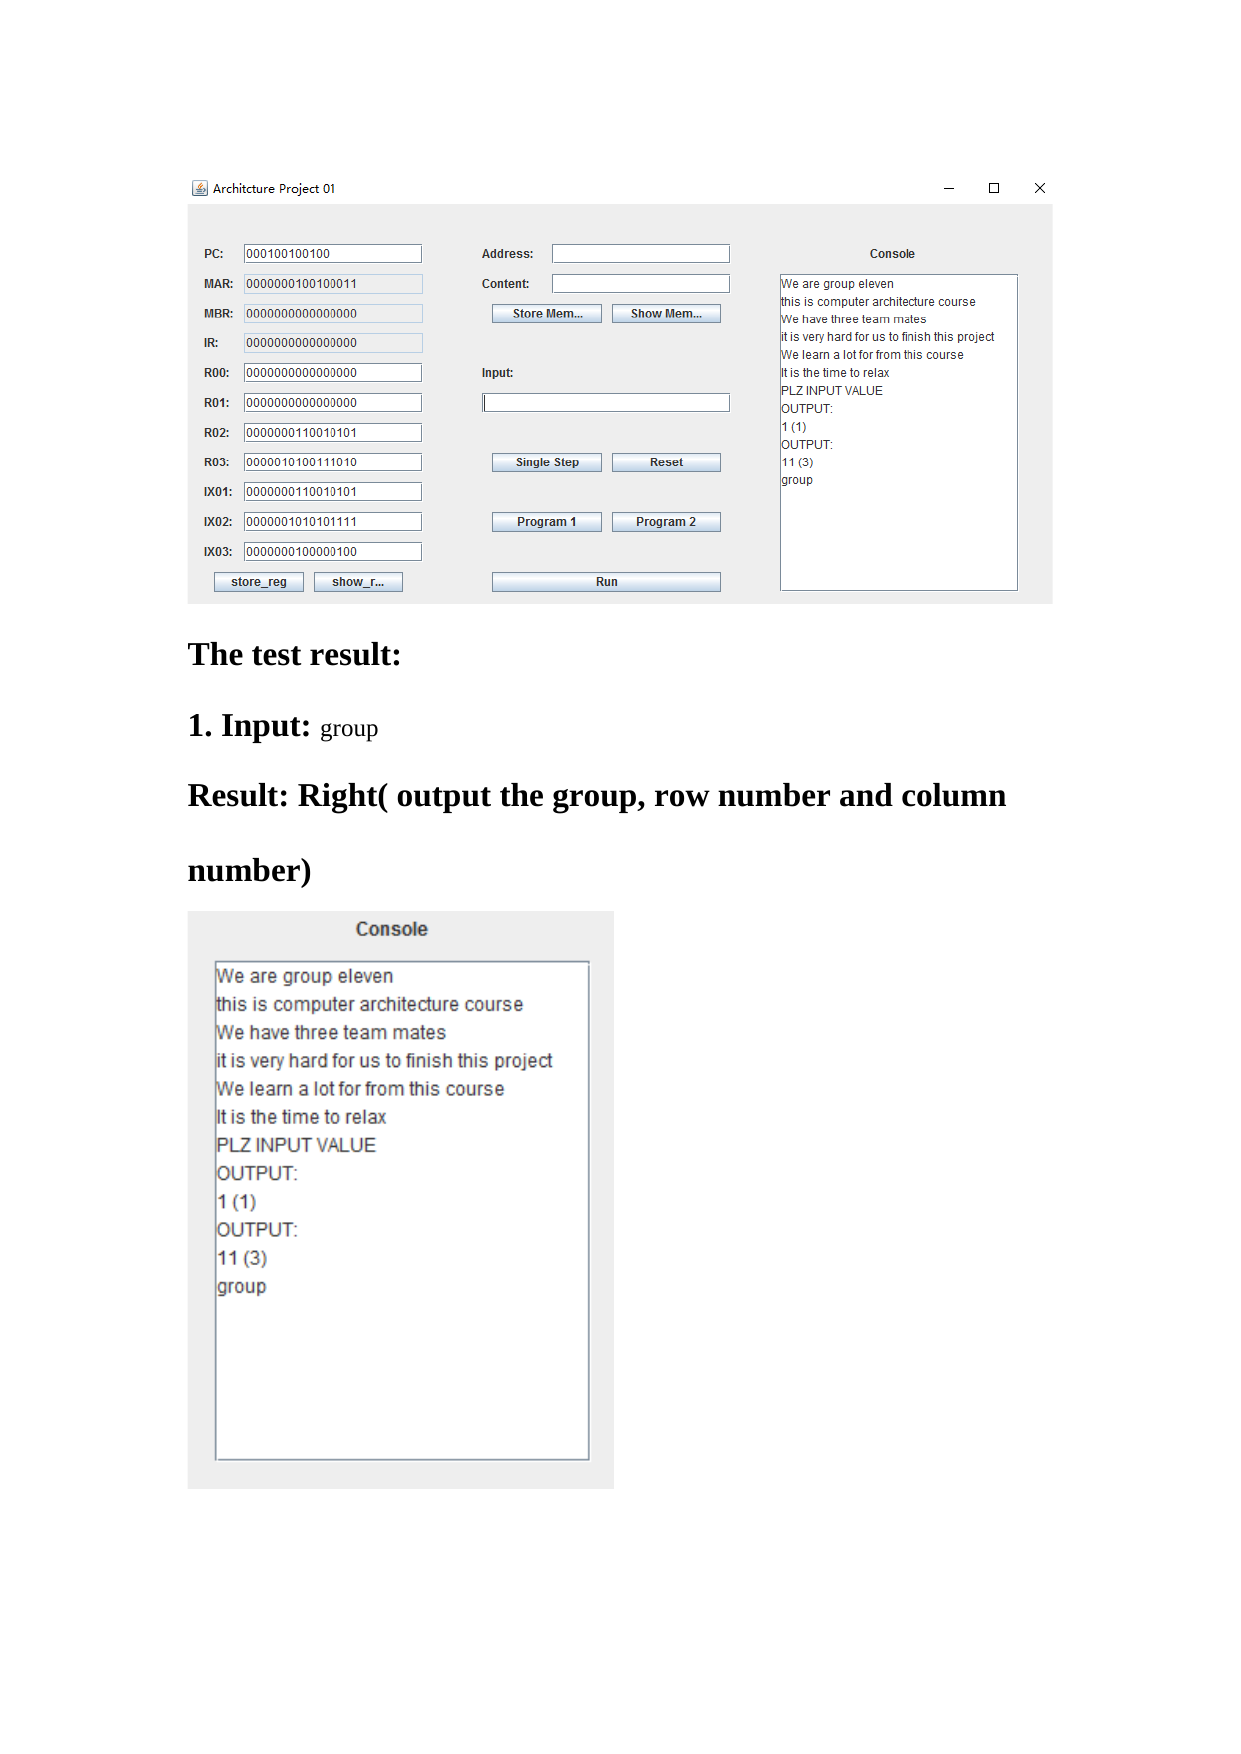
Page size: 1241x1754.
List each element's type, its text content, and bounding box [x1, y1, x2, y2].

text Result: Right( output the group, row number and column number) [187, 762, 1053, 902]
text The test result: [187, 621, 1053, 686]
picture [187, 175, 1053, 604]
picture [187, 911, 614, 1489]
text 1. Input: group [187, 692, 1053, 757]
